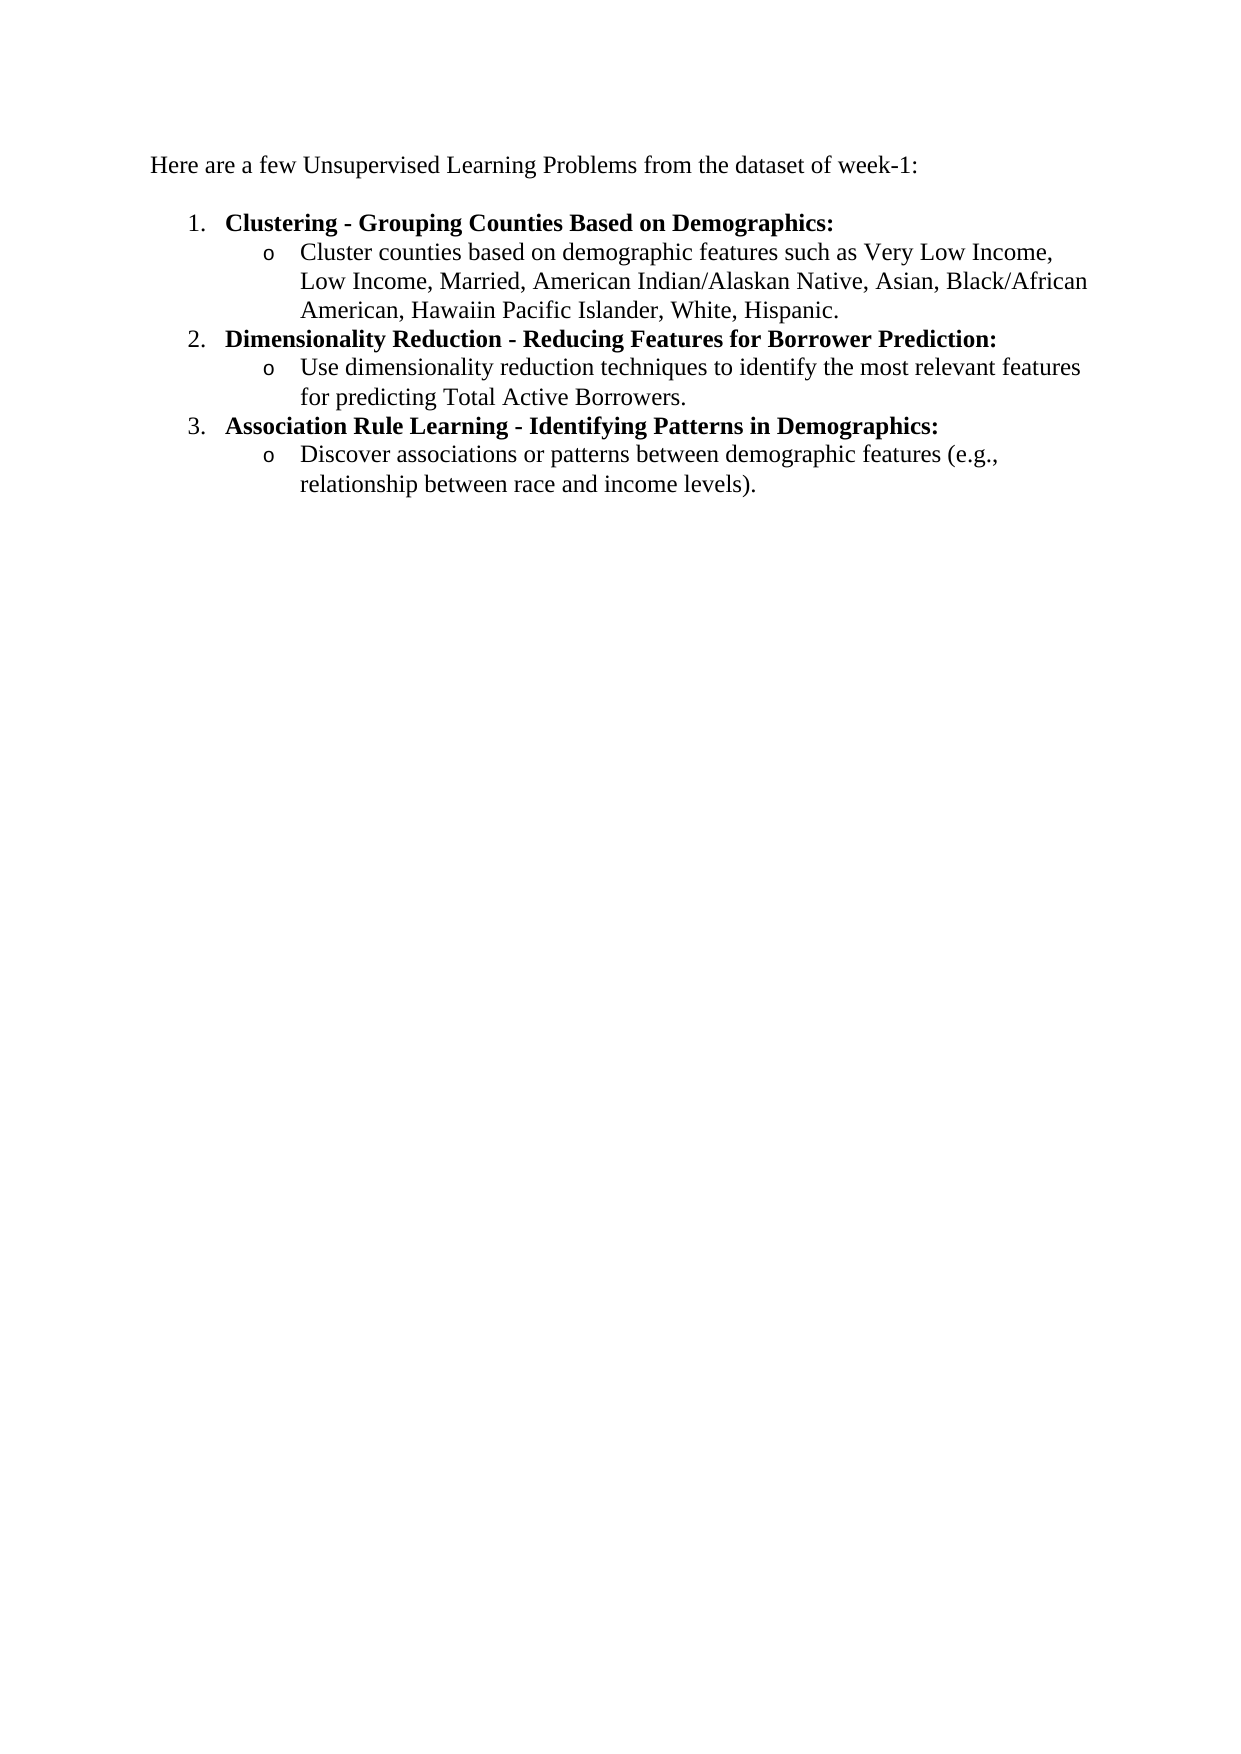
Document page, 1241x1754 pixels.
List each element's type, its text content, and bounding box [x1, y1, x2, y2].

list Cluster counties based on demographic features such as Very Low Income, Low Income, Married, American Indian/Alaskan Native, Asian, Black/African American, Hawaiin Pacific Islander, White, Hispanic. [262, 237, 1090, 324]
text Here are a few Unsupervised Learning Problems from the dataset of week-1: [150, 150, 1090, 179]
list Use dimensionality reduction techniques to identify the most relevant features for predicting Total Active Borrowers. [262, 352, 1090, 411]
list Association Rule Learning - Identifying Patterns in Demographics: [187, 411, 1090, 439]
list Discover associations or patterns between demographic features (e.g., relationship between race and income levels). [262, 439, 1090, 498]
list Clustering - Grouping Counties Based on Demographics: [187, 208, 1090, 237]
list Dimensionality Reduction - Reducing Features for Borrower Prediction: [187, 324, 1090, 352]
